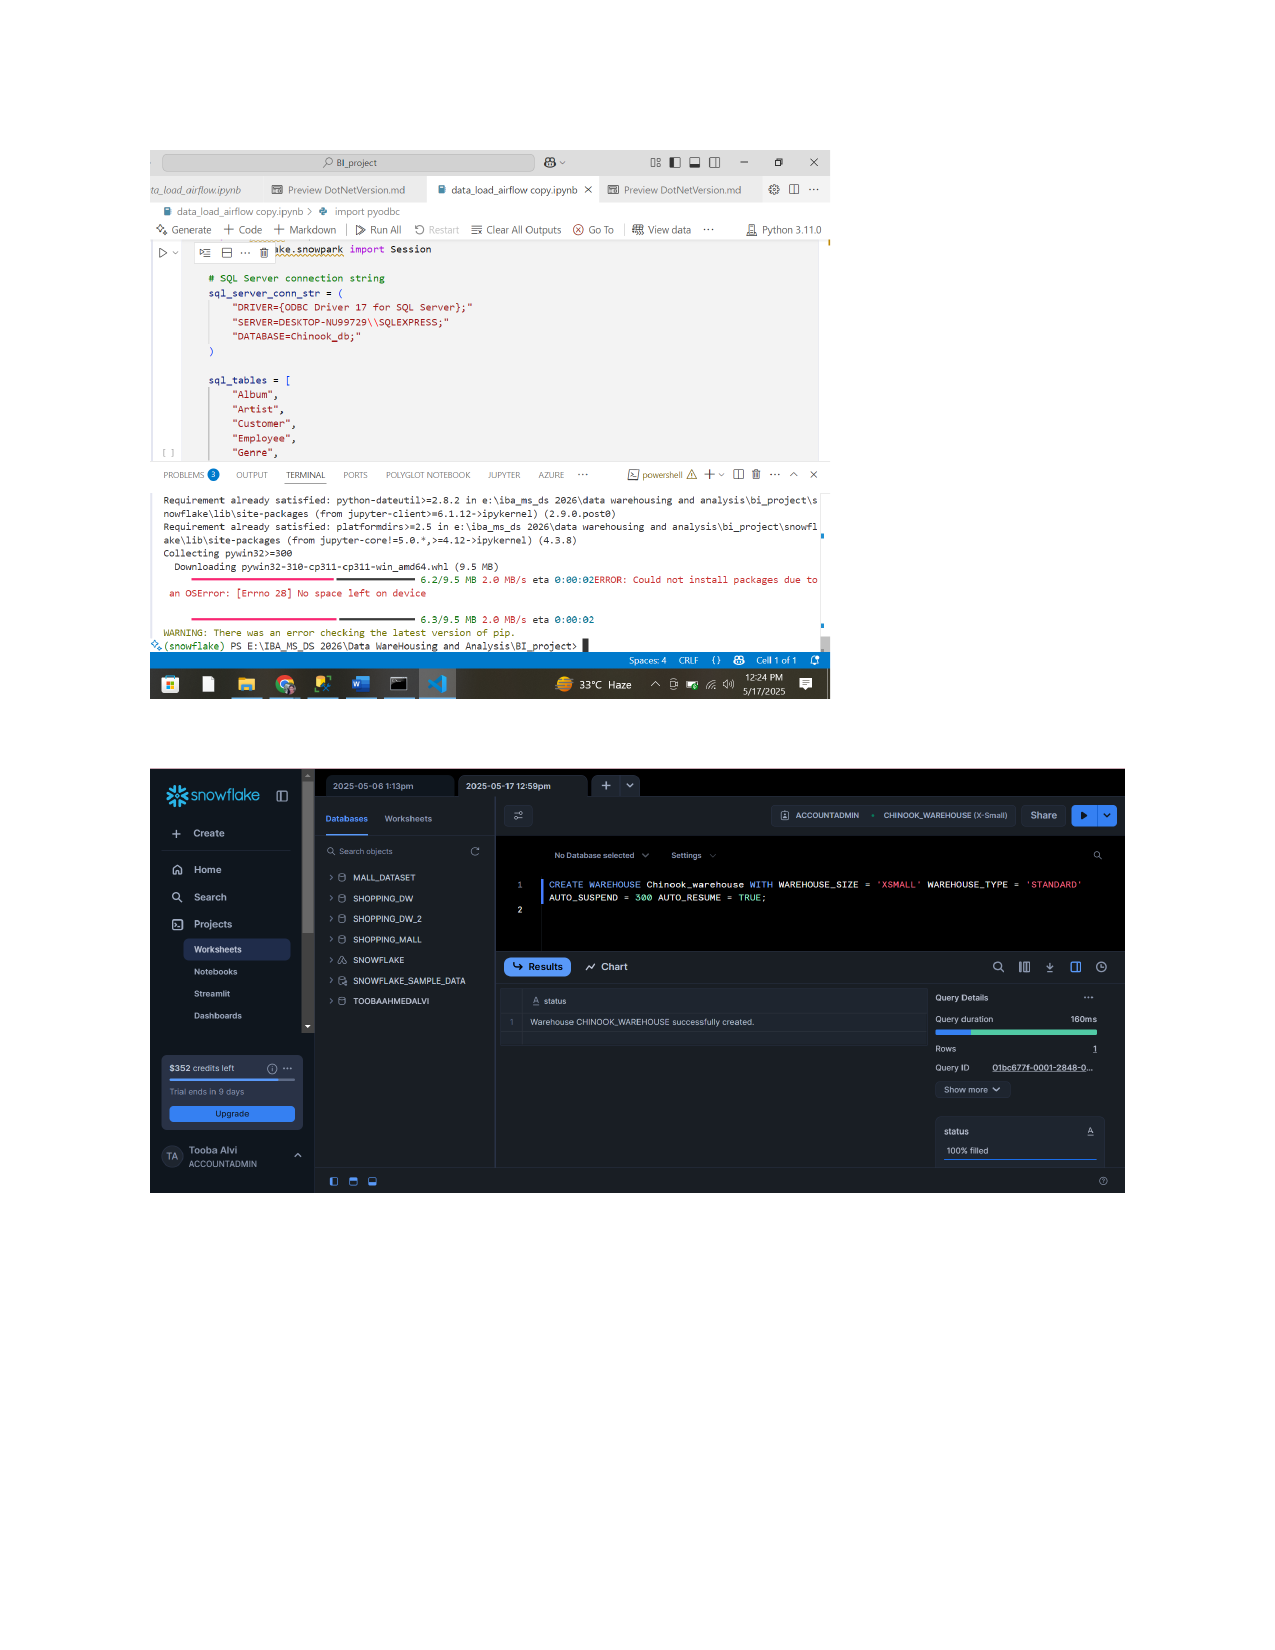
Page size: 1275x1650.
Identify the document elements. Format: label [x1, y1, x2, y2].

picture [150, 150, 831, 699]
picture [150, 768, 1125, 1193]
